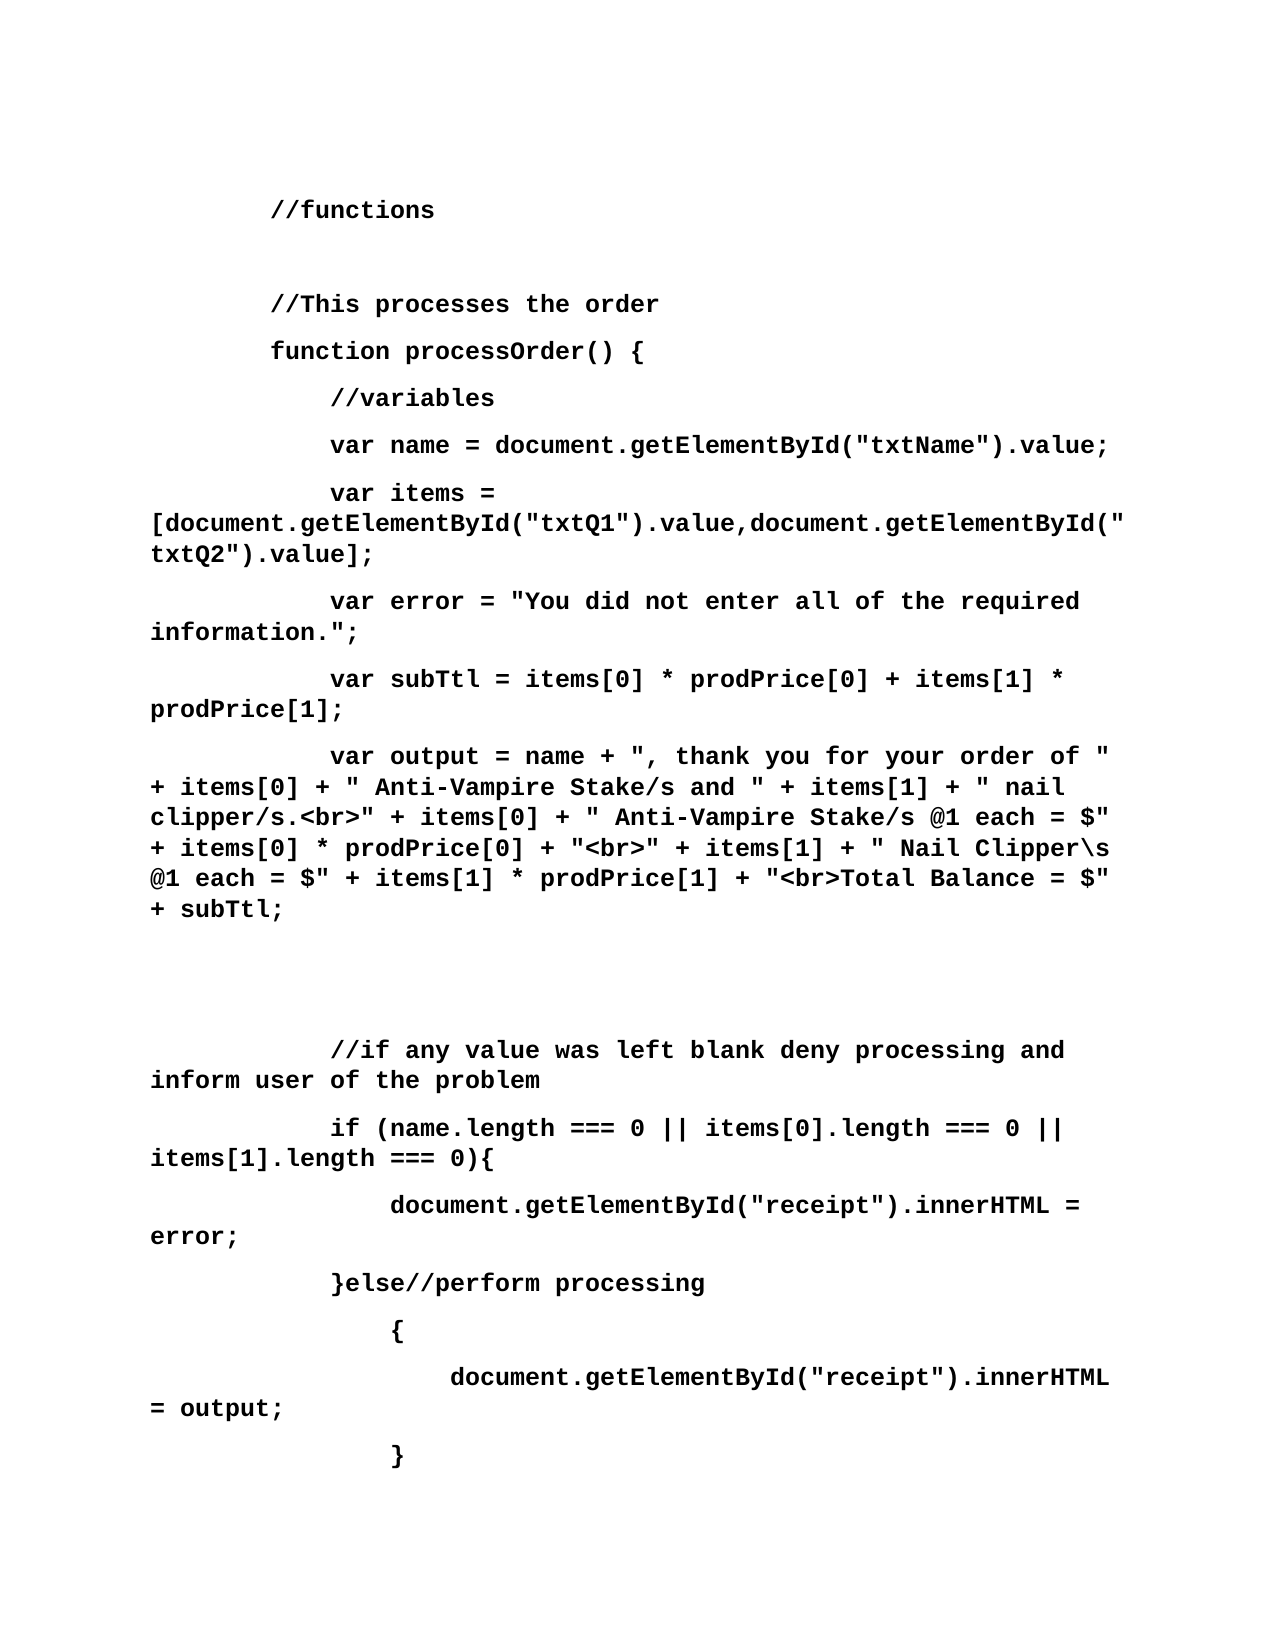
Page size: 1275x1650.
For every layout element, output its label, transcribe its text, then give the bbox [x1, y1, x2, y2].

text //if any value was left blank deny processing and inform user of the problem [150, 1037, 1125, 1096]
text if (name.length === 0 || items[0].length === 0 || items[1].length === 0){ [150, 1115, 1125, 1174]
text //This processes the order [150, 292, 1125, 320]
text function processOrder() { [150, 339, 1125, 367]
text } [150, 1443, 1125, 1471]
text { [150, 1318, 1125, 1346]
text var items = [document.getElementById("txtQ1").value,document.getElementById("txtQ2").value]; [150, 480, 1125, 570]
text var error = "You did not enter all of the required information."; [150, 588, 1125, 647]
text var name = document.getElementById("txtName").value; [150, 433, 1125, 461]
text }else//perform processing [150, 1271, 1125, 1299]
text var output = name + ", thank you for your order of " + items[0] + " Anti-Vampire Stake/s and " + items[1] + " nail clipper/s.<br>" + items[0] + " Anti-Vampire Stake/s @1 each = $" + items[0] * prodPrice[0] + "<br>" + items[1] + " Nail Clipper\s @1 each = $" + items[1] * prodPrice[1] + "<br>Total Balance = $" + subTtl; [150, 744, 1125, 925]
text document.getElementById("receipt").innerHTML = output; [150, 1365, 1125, 1424]
text //variables [150, 386, 1125, 414]
text document.getElementById("receipt").innerHTML = error; [150, 1193, 1125, 1252]
text var subTtl = items[0] * prodPrice[0] + items[1] * prodPrice[1]; [150, 666, 1125, 725]
text //functions [150, 197, 1125, 226]
